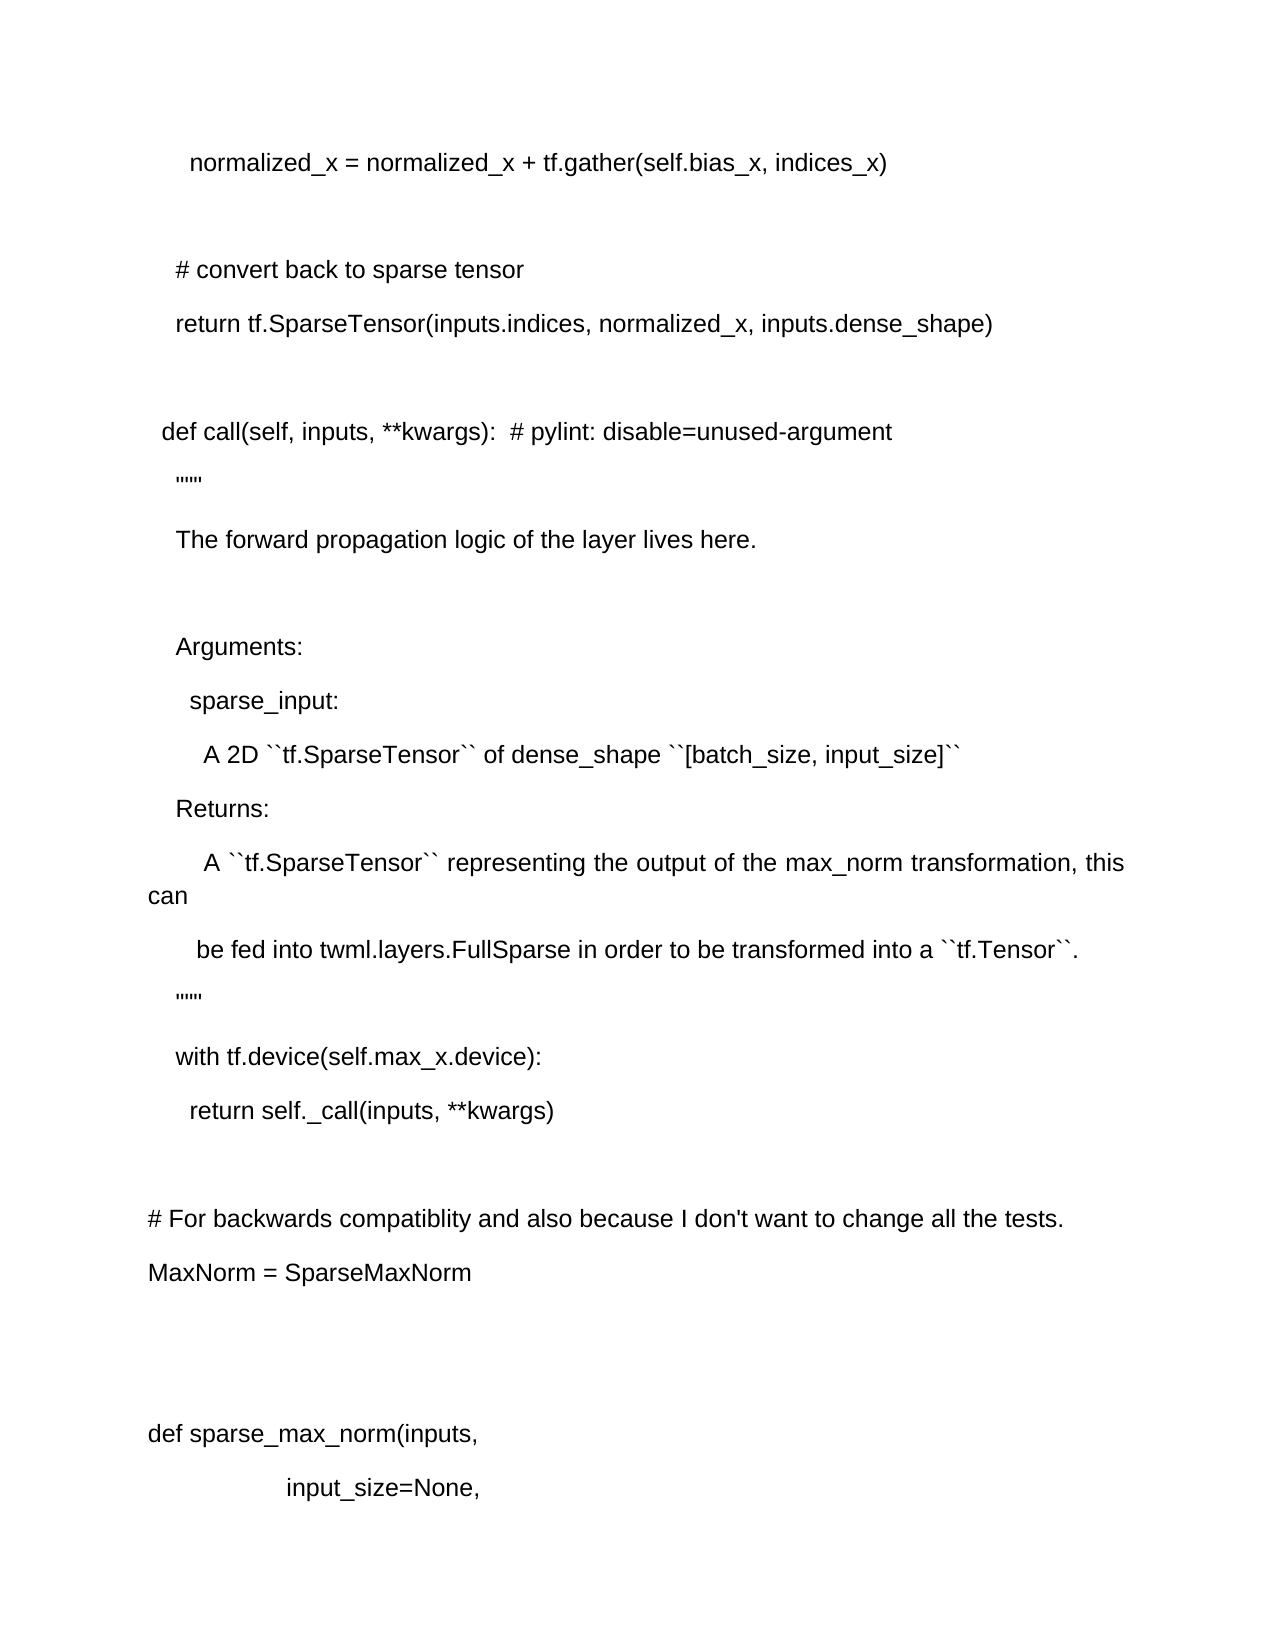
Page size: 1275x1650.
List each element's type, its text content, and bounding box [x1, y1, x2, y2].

text return tf.SparseTensor(inputs.indices, normalized_x, inputs.dense_shape) [148, 309, 1127, 338]
text """ [148, 471, 1127, 499]
text A ``tf.SparseTensor`` representing the output of the max_norm transformation, this can [148, 848, 1127, 909]
text def sparse_max_norm(inputs, [148, 1419, 1127, 1448]
text def call(self, inputs, **kwargs): # pylint: disable=unused-argument [148, 417, 1127, 446]
text Arguments: [148, 632, 1127, 661]
text # convert back to sparse tensor [148, 255, 1127, 284]
text Returns: [148, 794, 1127, 823]
text return self._call(inputs, **kwargs) [148, 1096, 1127, 1125]
text The forward propagation logic of the layer lives here. [148, 524, 1127, 553]
text # For backwards compatiblity and also because I don't want to change all the tests. [148, 1204, 1127, 1233]
text sparse_input: [148, 686, 1127, 715]
text input_size=None, [148, 1473, 1127, 1502]
text MaxNorm = SparseMaxNorm [148, 1258, 1127, 1286]
text normalized_x = normalized_x + tf.gather(self.bias_x, indices_x) [148, 148, 1127, 176]
text A 2D ``tf.SparseTensor`` of dense_shape ``[batch_size, input_size]`` [148, 740, 1127, 769]
text with tf.device(self.max_x.device): [148, 1042, 1127, 1071]
text be fed into twml.layers.FullSparse in order to be transformed into a ``tf.Tensor``. [148, 934, 1127, 963]
text """ [148, 988, 1127, 1017]
